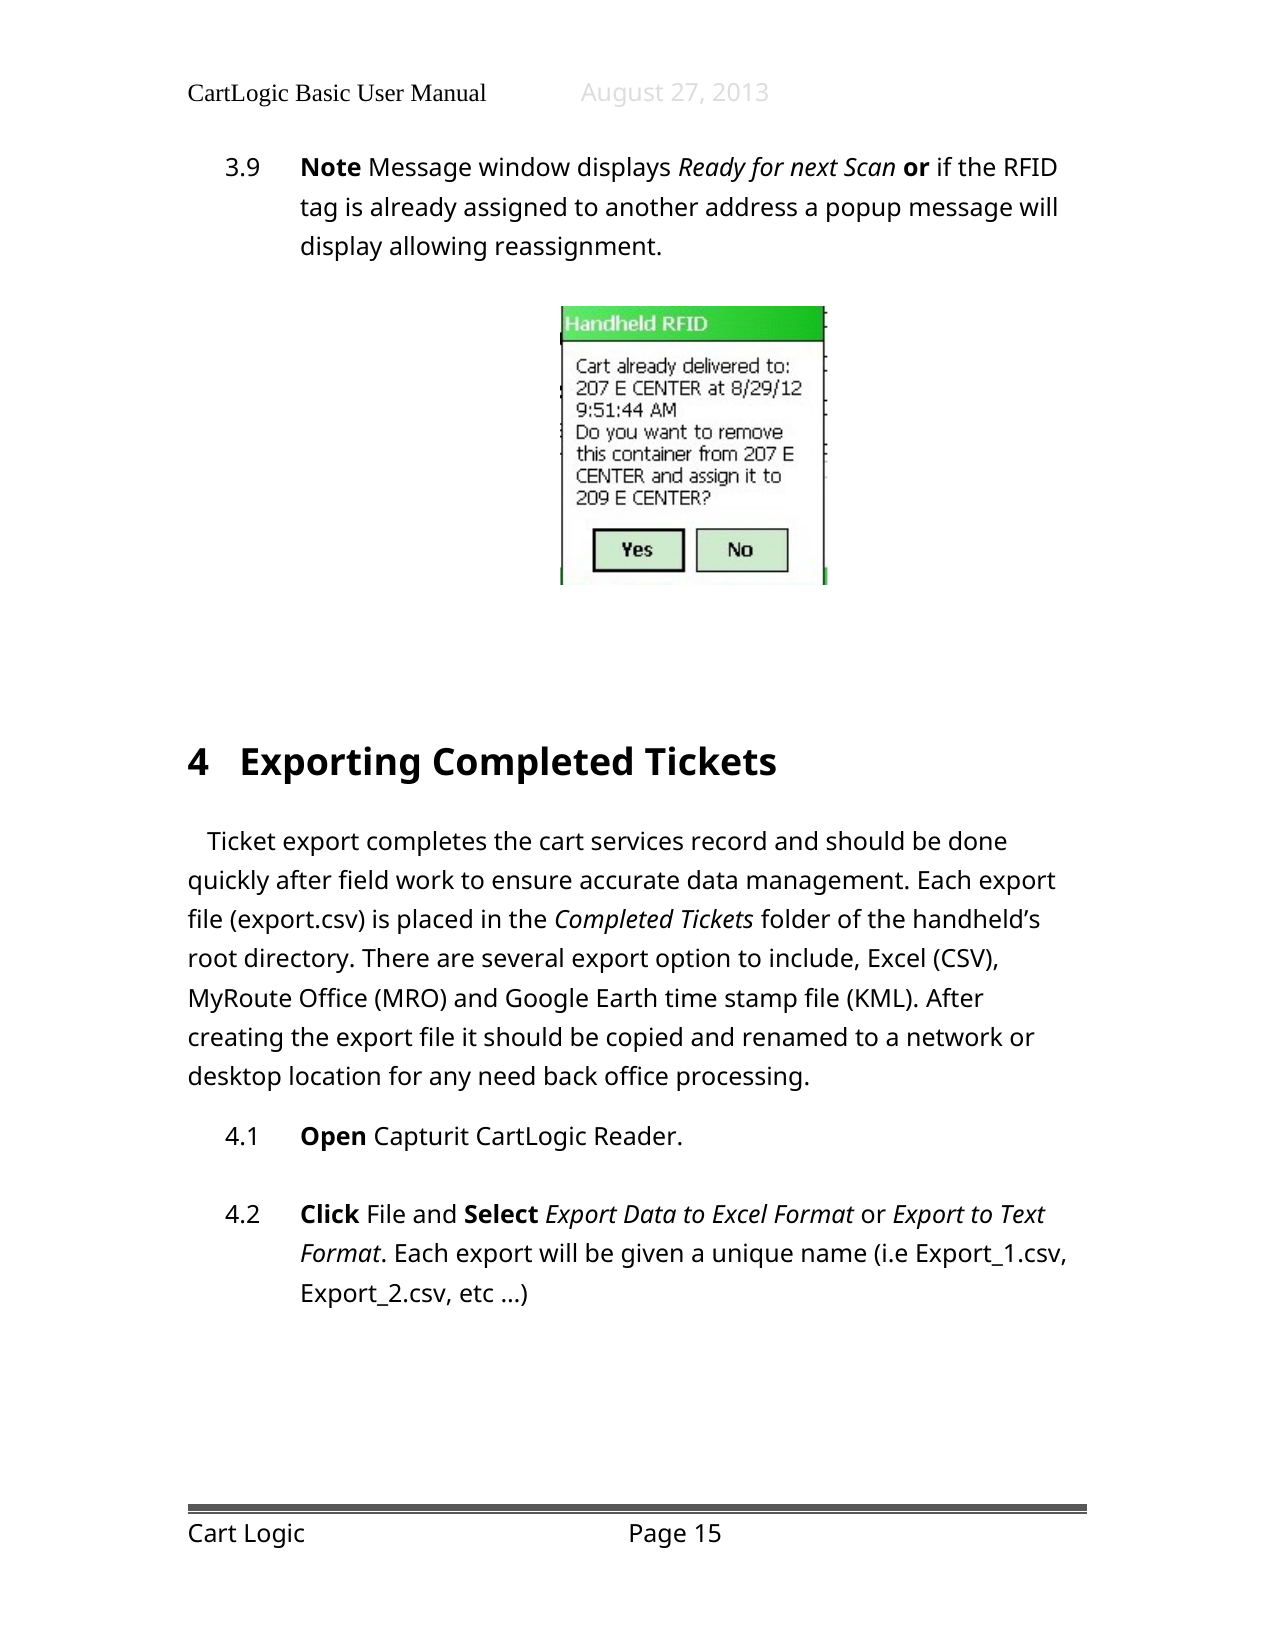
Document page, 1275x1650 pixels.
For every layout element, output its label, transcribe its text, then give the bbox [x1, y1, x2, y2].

subtitle Exporting Completed Tickets [187, 736, 1087, 787]
picture [560, 306, 828, 585]
text Ticket export completes the cart services record and should be done quickly after field work to ensure accurate data management. Each export file (export.csv) is placed in the Completed Tickets folder of the handheld’s root directory. There are several export option to include, Excel (CSV), MyRoute Office (MRO) and Google Earth time stamp file (KML). After creating the export file it should be copied and renamed to a network or desktop location for any need back office processing. [187, 823, 1087, 1093]
list Click File and Select Export Data to Excel Format or Export to Text Format. Each export will be given a unique name (i.e Export_1.csv, Export_2.csv, etc …) [225, 1197, 1087, 1309]
list Open Capturit CartLogic Reader. [225, 1118, 1087, 1153]
list Note Message window displays Ready for next Scan or if the RFID tag is already assigned to another address a popup message will display allowing reassignment. [225, 150, 1087, 262]
